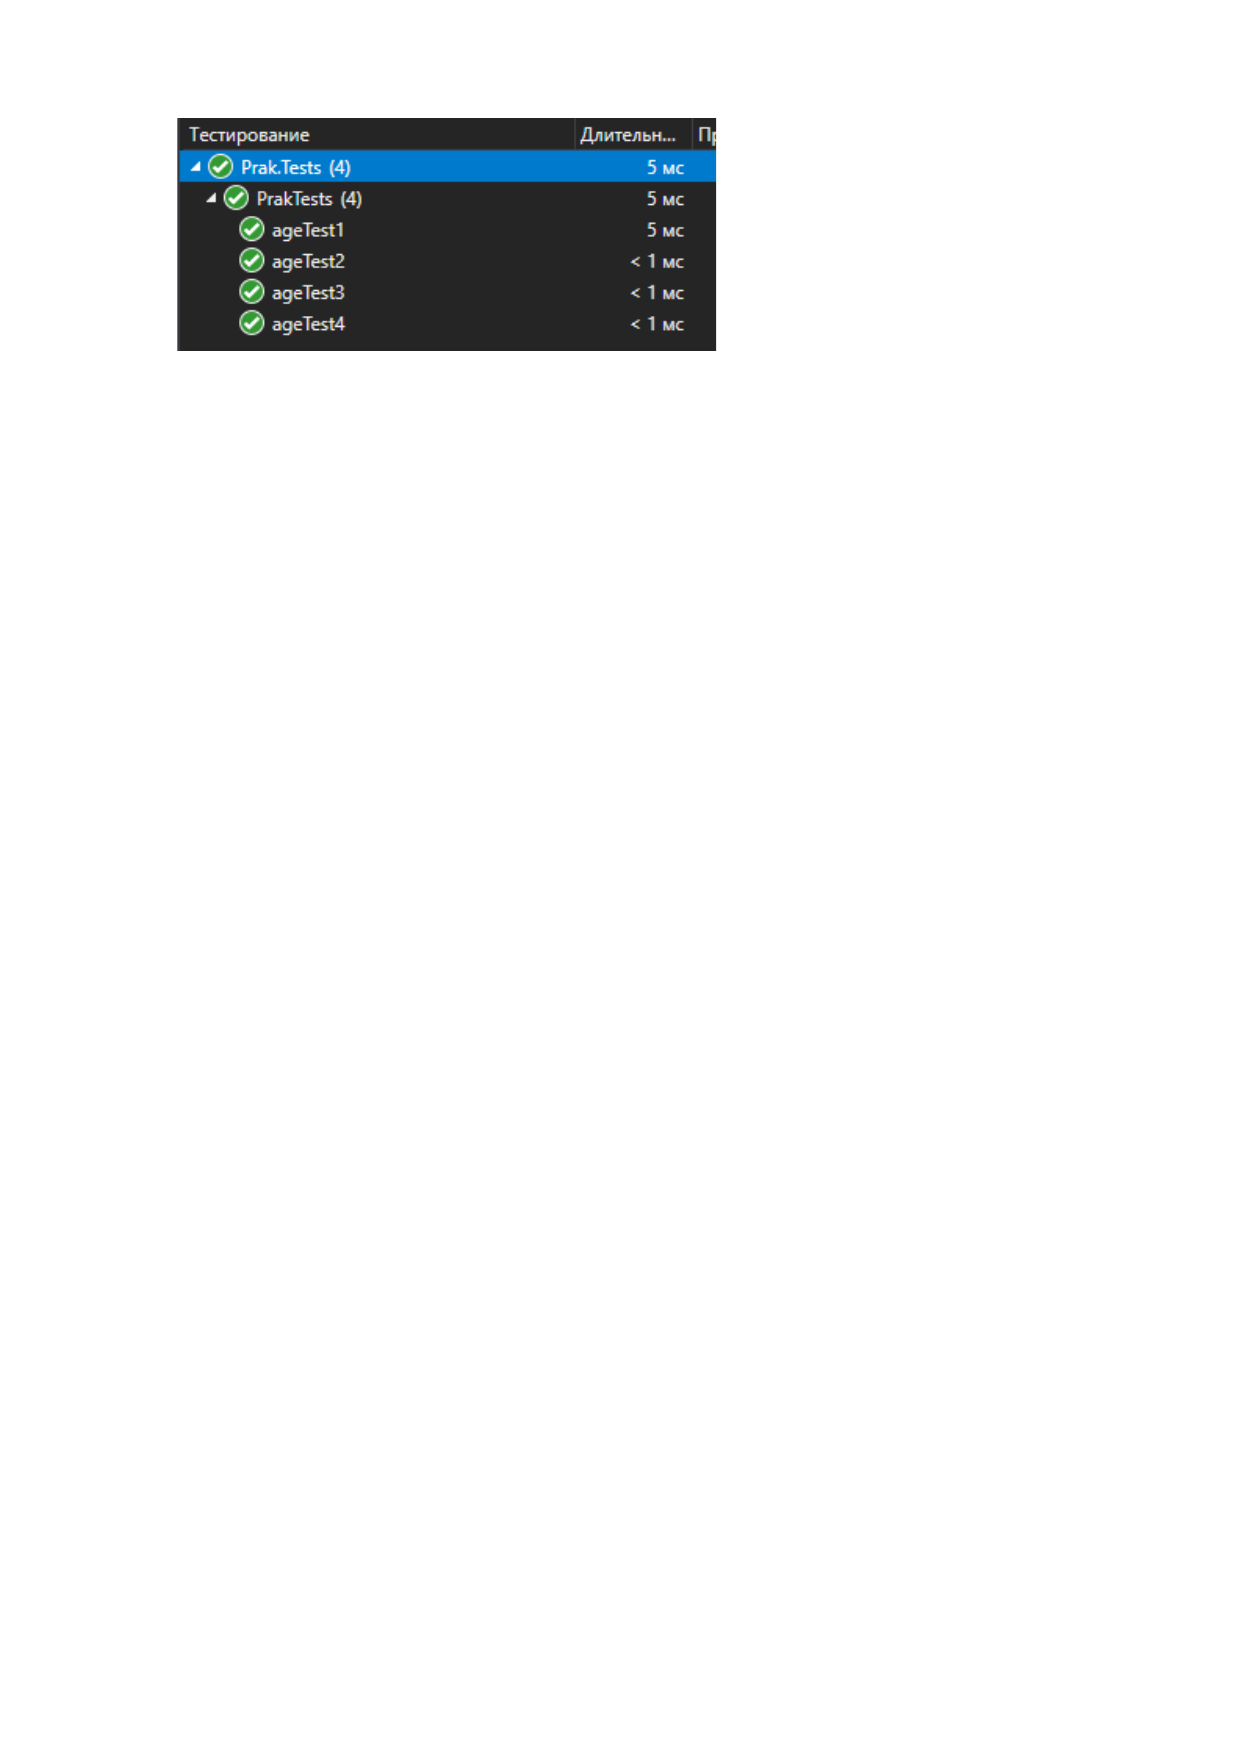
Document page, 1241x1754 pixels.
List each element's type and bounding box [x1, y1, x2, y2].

picture [177, 118, 717, 351]
